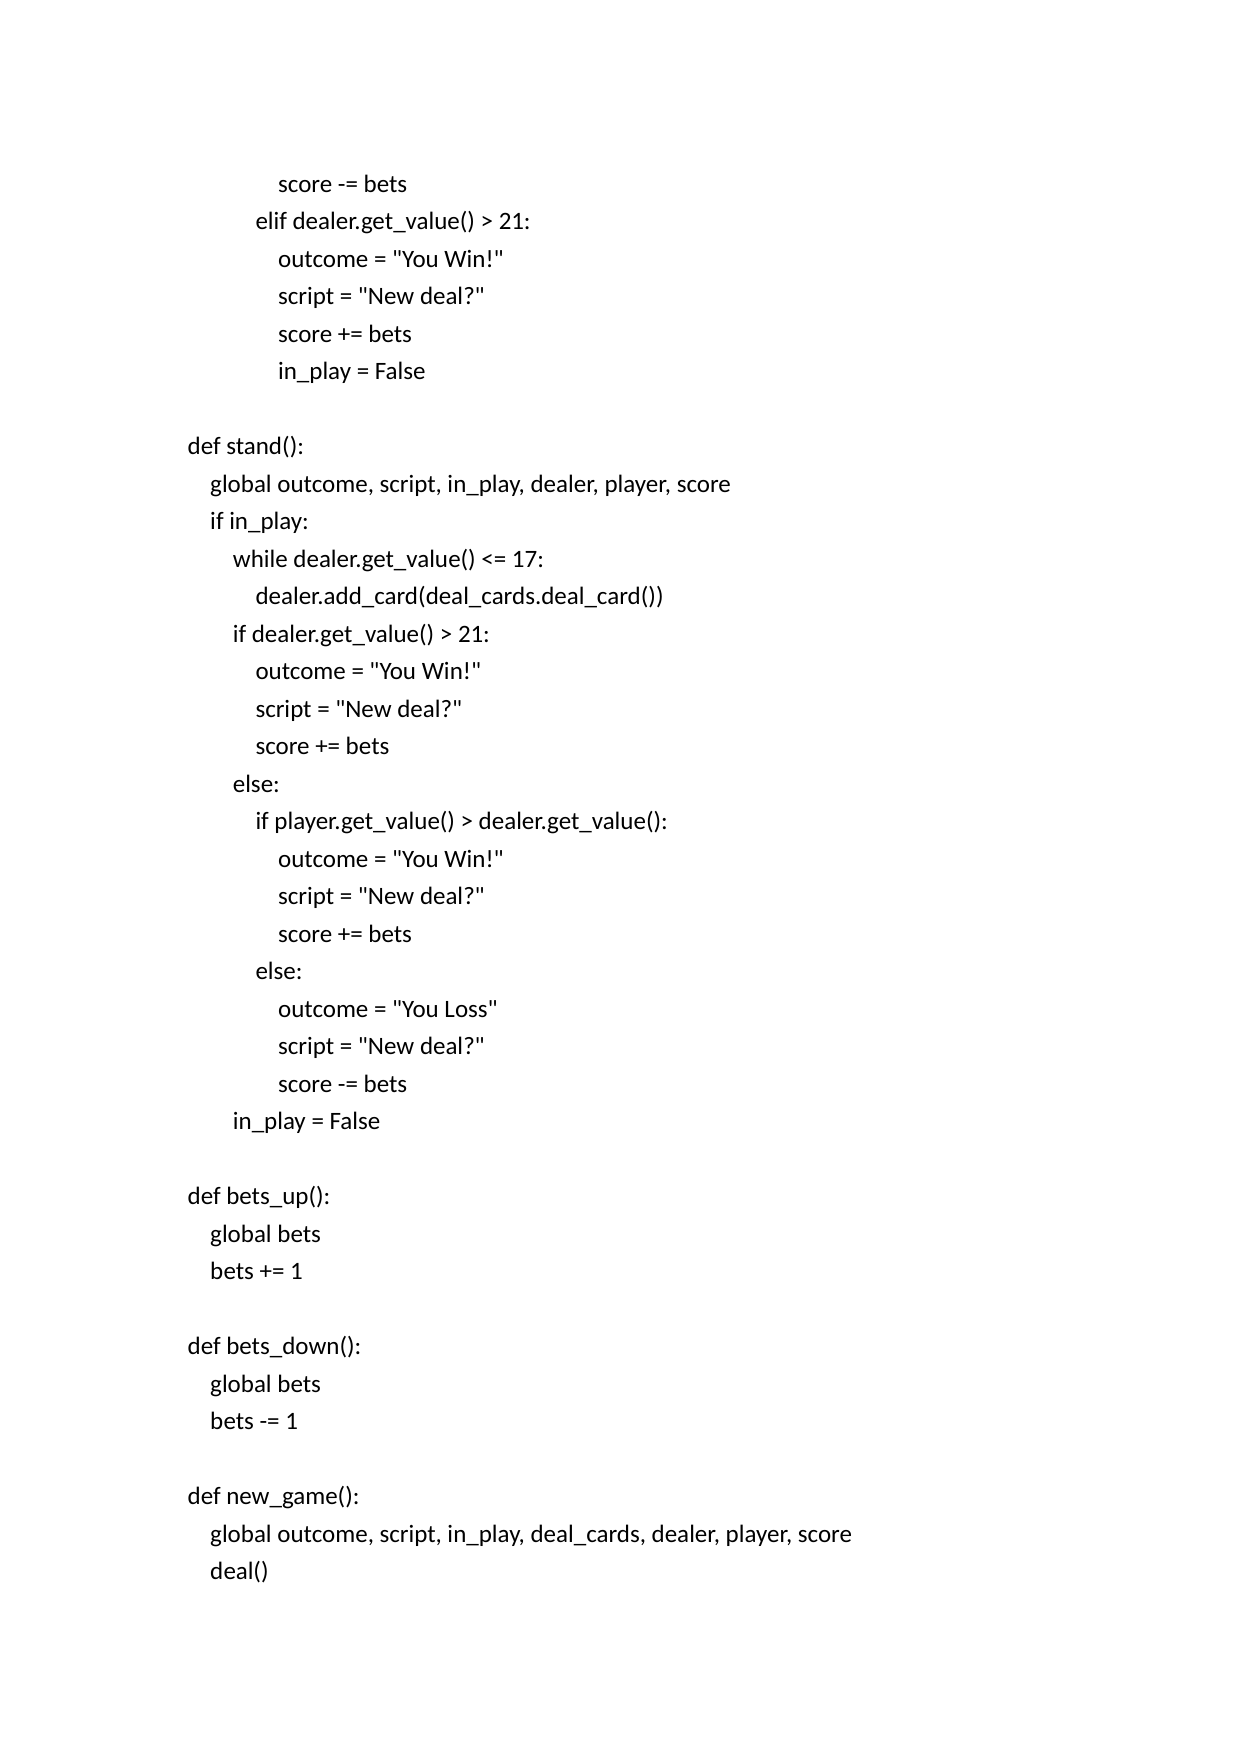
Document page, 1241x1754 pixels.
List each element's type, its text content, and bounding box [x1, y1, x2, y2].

text outcome = "You Win!" [187, 652, 1053, 689]
text elif dealer.get_value() > 21: [187, 202, 1053, 239]
text score += bets [187, 314, 1053, 352]
text script = "New deal?" [187, 1027, 1053, 1064]
text global bets [187, 1214, 1053, 1252]
text outcome = "You Loss" [187, 989, 1053, 1027]
text def new_game(): [187, 1477, 1053, 1514]
text def bets_up(): [187, 1177, 1053, 1214]
text if dealer.get_value() > 21: [187, 614, 1053, 652]
text dealer.add_card(deal_cards.deal_card()) [187, 577, 1053, 614]
text script = "New deal?" [187, 689, 1053, 727]
text bets -= 1 [187, 1402, 1053, 1439]
text global outcome, script, in_play, dealer, player, score [187, 464, 1053, 502]
text in_play = False [187, 1102, 1053, 1139]
text in_play = False [187, 352, 1053, 389]
text score -= bets [187, 1064, 1053, 1102]
text outcome = "You Win!" [187, 839, 1053, 877]
text score += bets [187, 914, 1053, 952]
text if in_play: [187, 502, 1053, 539]
text def bets_down(): [187, 1327, 1053, 1364]
text script = "New deal?" [187, 877, 1053, 914]
text global outcome, script, in_play, deal_cards, dealer, player, score [187, 1514, 1053, 1552]
text else: [187, 952, 1053, 989]
text def stand(): [187, 427, 1053, 464]
text while dealer.get_value() <= 17: [187, 539, 1053, 577]
text deal() [187, 1552, 1053, 1589]
text else: [187, 764, 1053, 802]
text score -= bets [187, 164, 1053, 202]
text global bets [187, 1364, 1053, 1402]
text outcome = "You Win!" [187, 239, 1053, 277]
text if player.get_value() > dealer.get_value(): [187, 802, 1053, 839]
text script = "New deal?" [187, 277, 1053, 314]
text bets += 1 [187, 1252, 1053, 1289]
text score += bets [187, 727, 1053, 764]
